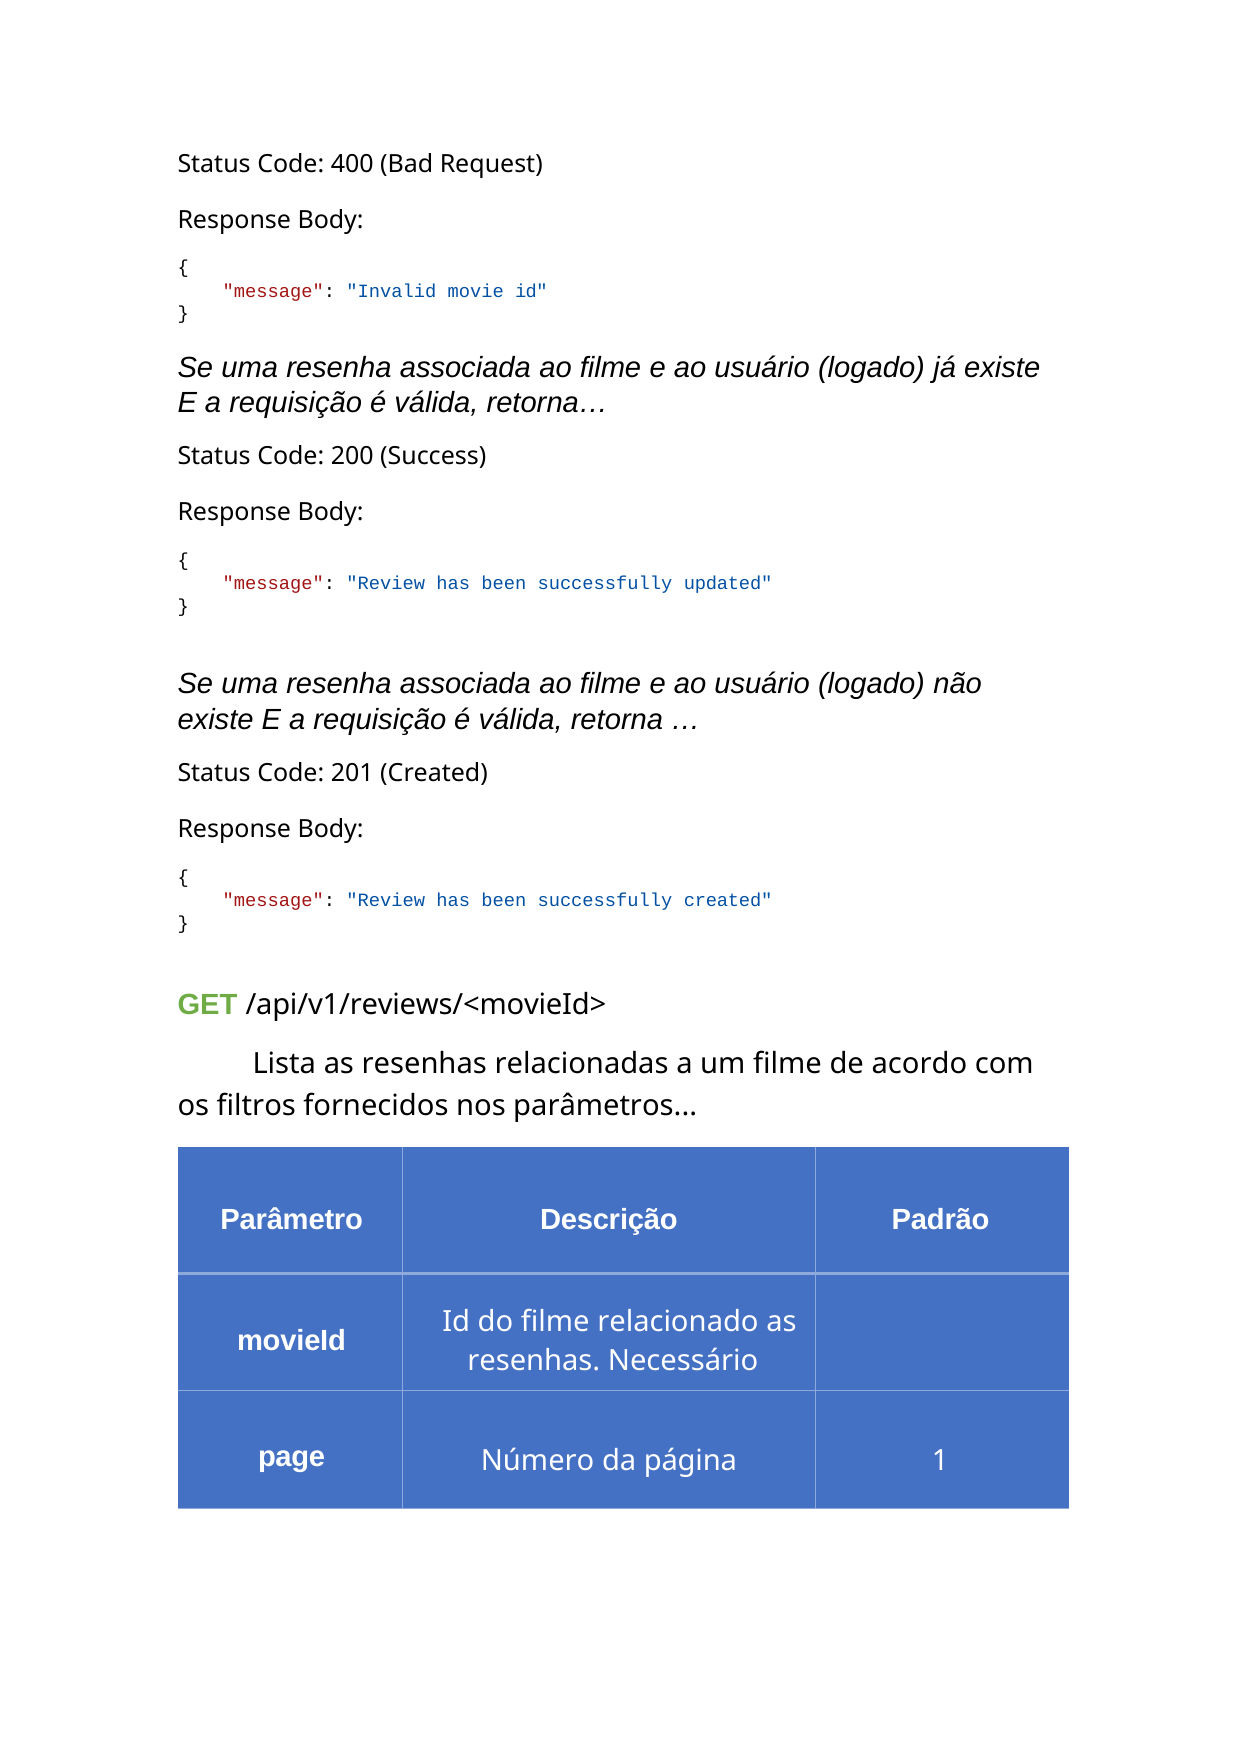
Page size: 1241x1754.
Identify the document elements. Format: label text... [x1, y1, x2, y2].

text Status Code: 200 (Success) Response Body: [177, 438, 589, 528]
text "message": "Invalid movie id" [222, 281, 1080, 303]
table_header Padrão [816, 1147, 1069, 1272]
text Status Code: 201 (Created) Response Body: [177, 755, 589, 845]
text } [177, 304, 1080, 325]
table_cell [816, 1275, 1069, 1390]
table_cell Número da página [403, 1391, 815, 1508]
table_header Parâmetro [178, 1147, 402, 1272]
text Lista as resenhas relacionadas a um filme de acordo com os filtros fornecidos nos parâmetros... [177, 1042, 1063, 1124]
text } [177, 913, 1080, 935]
text Se uma resenha associada ao filme e ao usuário (logado) já existe E a requisição é válida, retorna… [177, 349, 1051, 419]
text "message": "Review has been successfully updated" [222, 573, 1080, 595]
text { [177, 258, 1080, 279]
text { [177, 551, 1080, 572]
table_cell movieId [178, 1275, 402, 1390]
text Se uma resenha associada ao filme e ao usuário (logado) não existe E a requisição é válida, retorna … [177, 667, 1051, 736]
text "message": "Review has been successfully created" [222, 891, 1080, 912]
table_cell page [178, 1391, 402, 1508]
text { [177, 868, 1080, 889]
text } [177, 597, 1080, 618]
text GET /api/v1/reviews/<movieId> [177, 983, 1080, 1023]
table_cell Id do filme relacionado as resenhas. Necessário [403, 1275, 815, 1390]
table_header Descrição [403, 1147, 815, 1272]
text Status Code: 400 (Bad Request) Response Body: [177, 145, 589, 236]
table_cell 1 [816, 1391, 1069, 1508]
